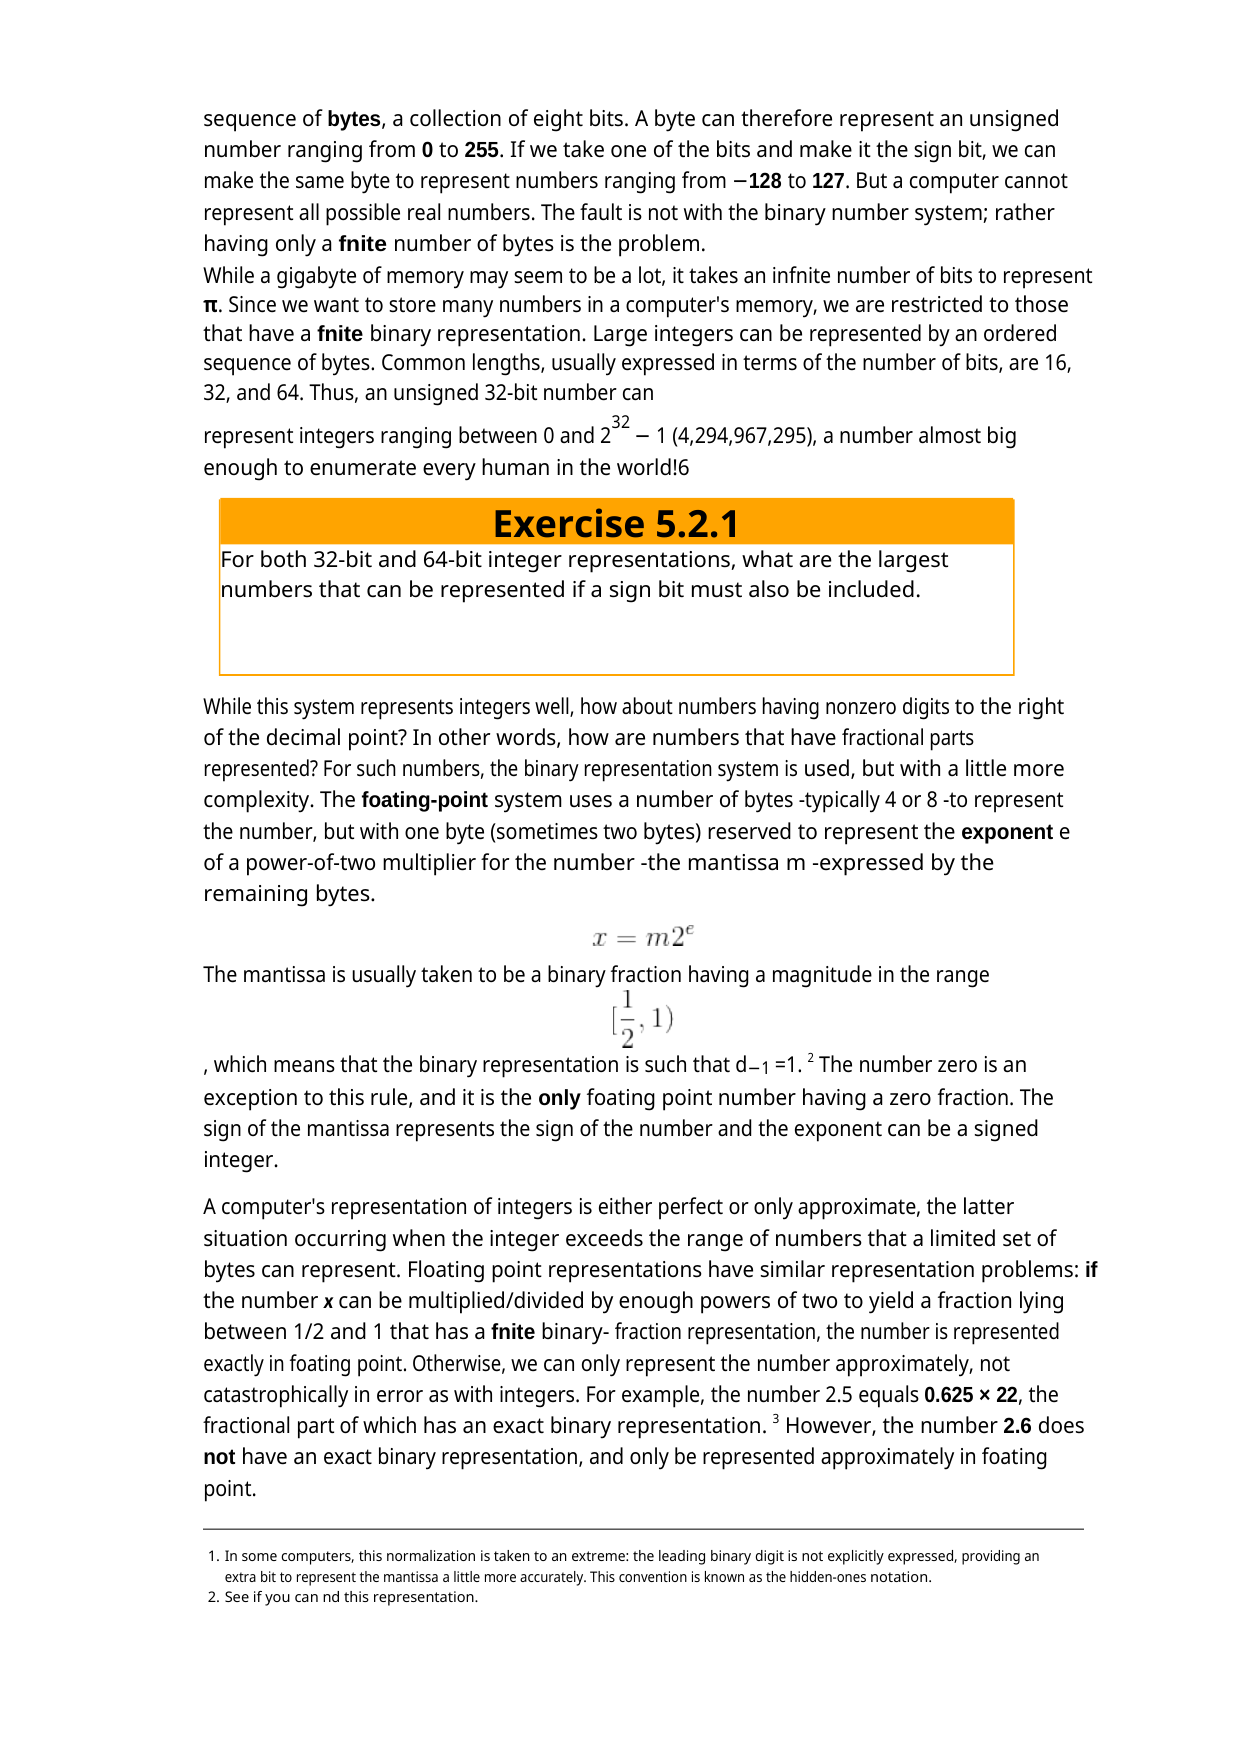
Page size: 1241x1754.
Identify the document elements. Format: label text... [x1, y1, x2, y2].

text While this system represents integers well, how about numbers having nonzero digits to the right of the decimal point? In other words, how are numbers that have fractional parts represented? For such numbers, the binary representation system is used, but with a little more complexity. The foating-point system uses a number of bytes -typically 4 or 8 -to represent the number, but with one byte (sometimes two bytes) reserved to represent the exponent e of a power-of-two multiplier for the number -the mantissa m -expressed by the remaining bytes. [203, 507, 1072, 908]
text , which means that the binary representation is such that d−1 =1. 2 The number zero is an exception to this rule, and it is the only foating point number having a zero fraction. The sign of the mantissa represents the sign of the number and the exponent can be a signed integer. [203, 1048, 1083, 1174]
text sequence of bytes, a collection of eight bits. A byte can therefore represent an unsigned number ranging from 0 to 255. If we take one of the bits and make it the sign bit, we can make the same byte to represent numbers ranging from −128 to 127. But a computer cannot represent all possible real numbers. The fault is not with the binary number system; rather having only a fnite number of bytes is the problem. [203, 103, 1083, 258]
list See if you can nd this representation. [208, 1587, 1103, 1607]
list In some computers, this normalization is taken to an extreme: the leading binary digit is not explicitly expressed, providing an extra bit to represent the mantissa a little more accurately. This convention is known as the hidden-ones notation. [208, 1518, 1060, 1586]
text The mantissa is usually taken to be a binary fraction having a magnitude in the range [203, 934, 1103, 989]
picture [592, 925, 695, 946]
text A computer's representation of integers is either perfect or only approximate, the latter situation occurring when the integer exceeds the range of numbers that a limited set of bytes can represent. Floating point representations have similar representation problems: if the number x can be multiplied/divided by enough powers of two to yield a fraction lying between 1/2 and 1 that has a fnite binary- fraction representation, the number is represented exactly in foating point. Otherwise, we can only represent the number approximately, not catastrophically in error as with integers. For example, the number 2.5 equals 0.625 × 22, the fractional part of which has an exact binary representation. 3 However, the number 2.6 does not have an exact binary representation, and only be represented approximately in foating point. [203, 1191, 1103, 1502]
picture [613, 990, 674, 1048]
text represent integers ranging between 0 and 232 − 1 (4,294,967,295), a number almost big enough to enumerate every human in the world!6 [203, 409, 1052, 481]
text While a gigabyte of memory may seem to be a lot, it takes an infnite number of bits to represent π. Since we want to store many numbers in a computer's memory, we are restricted to those that have a fnite binary representation. Large integers can be represented by an ordered sequence of bytes. Common lengths, usually expressed in terms of the number of bits, are 16, 32, and 64. Thus, an unsigned 32-bit number can [203, 260, 1103, 406]
